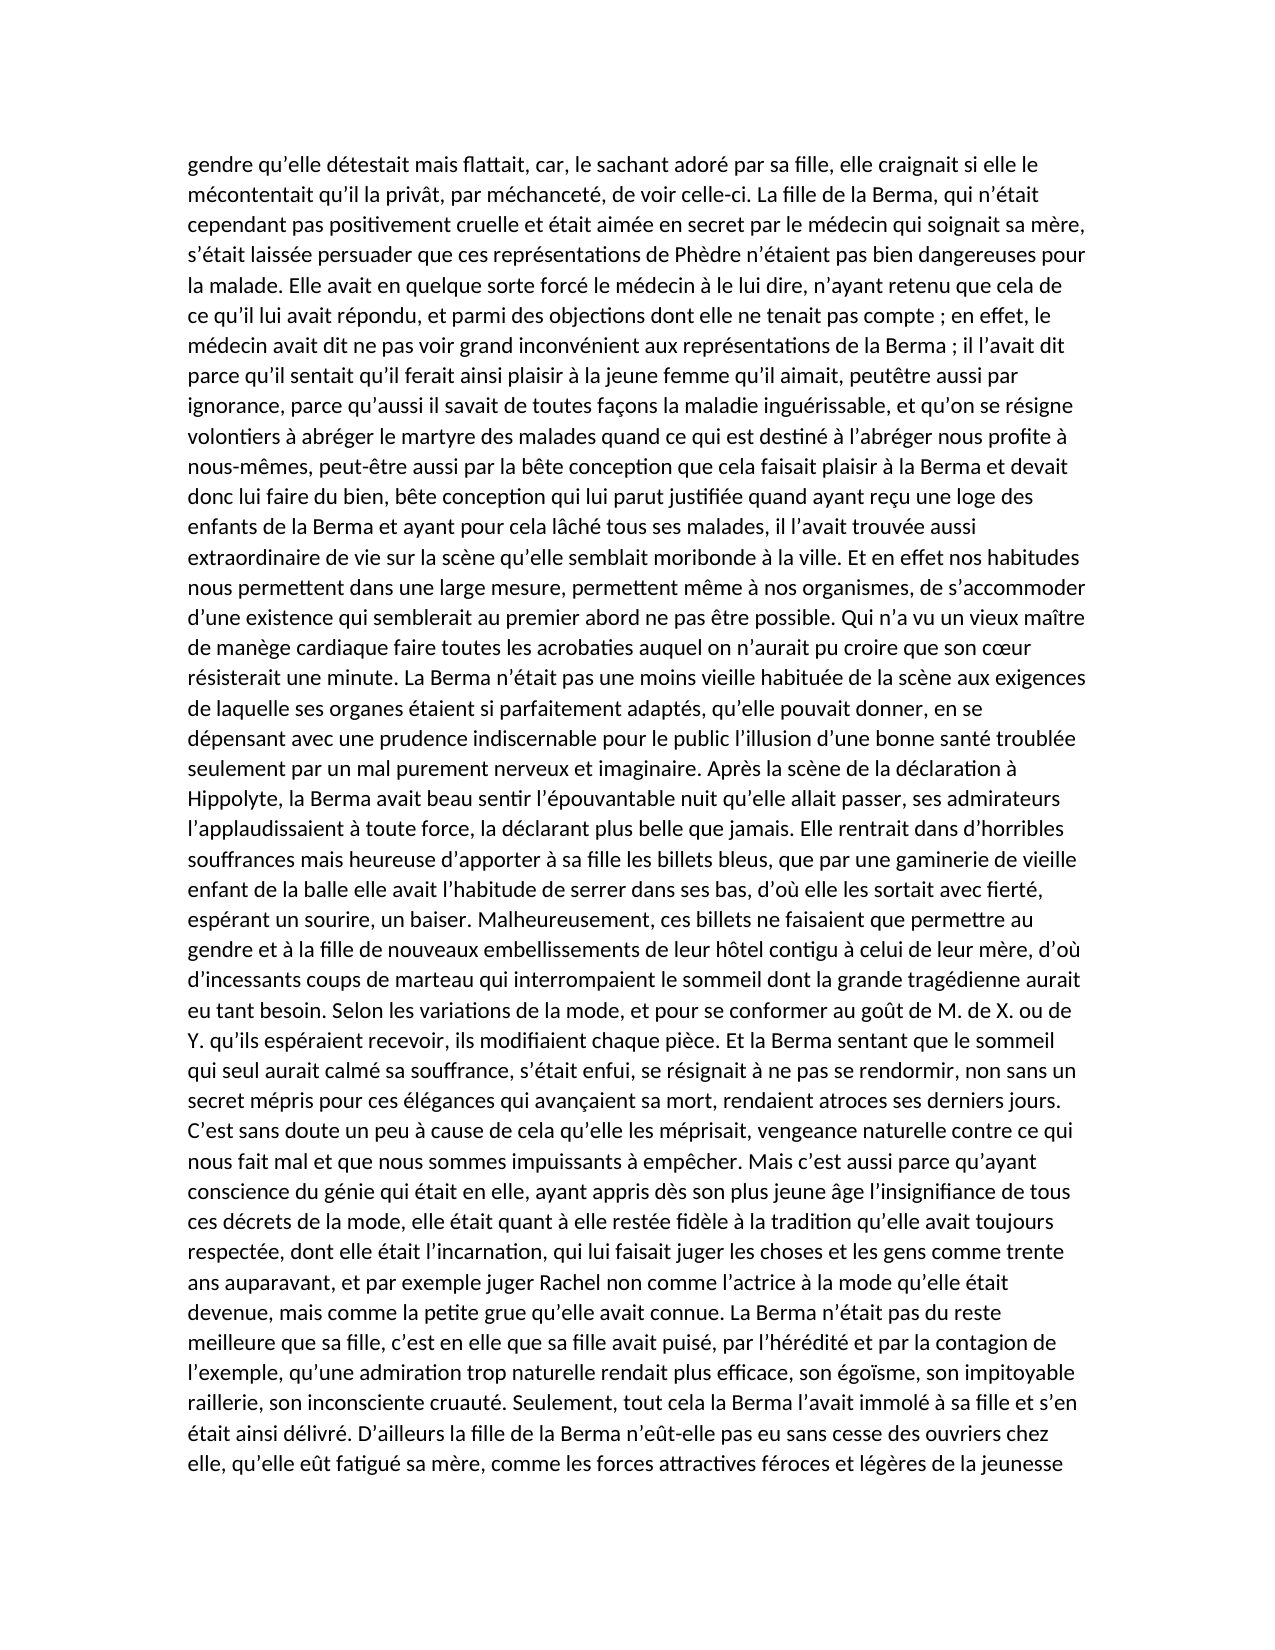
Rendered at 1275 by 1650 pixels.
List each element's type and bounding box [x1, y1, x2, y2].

text [187, 150, 1087, 1477]
